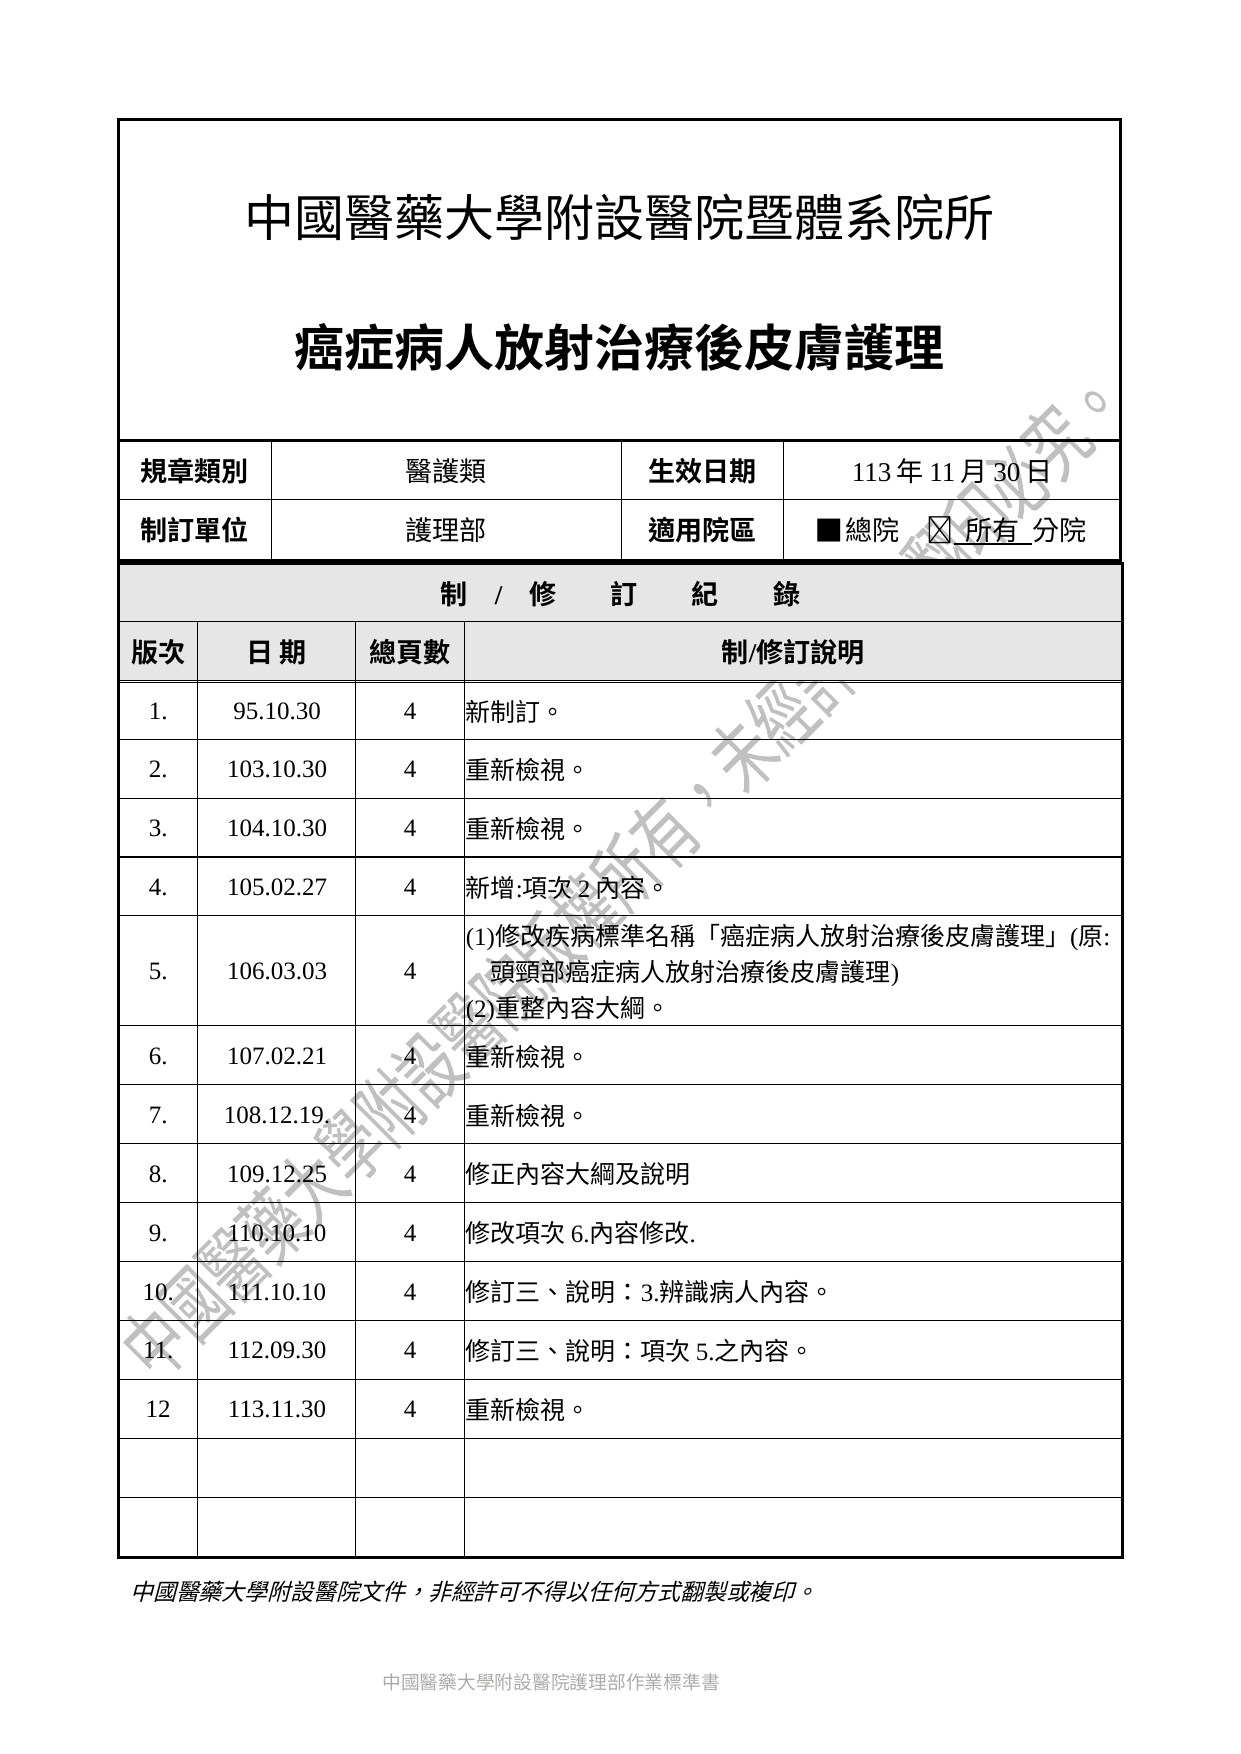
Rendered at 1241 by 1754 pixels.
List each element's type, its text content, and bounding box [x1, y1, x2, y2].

table_cell 4. [120, 858, 197, 915]
table_cell 日 期 [198, 622, 355, 680]
table_cell 新增:項次2內容。 [465, 858, 1121, 915]
table_cell 3. [120, 799, 197, 856]
table_cell 總頁數 [356, 622, 464, 680]
table_cell [198, 1498, 355, 1556]
table_cell 7. [120, 1085, 197, 1143]
table_cell 重新檢視。 [465, 1085, 1121, 1143]
table_cell [120, 1439, 197, 1497]
table_cell 護理部 [272, 500, 621, 558]
table_cell 4 [356, 1144, 464, 1202]
table_cell 生效日期 [622, 442, 783, 498]
table_cell 106.03.03 [198, 916, 355, 1025]
table_cell 113年11月30日 [784, 442, 1119, 498]
table_cell [356, 1439, 464, 1497]
table_cell 修正內容大綱及說明 [465, 1144, 1121, 1202]
table_cell [465, 1439, 1121, 1497]
table_cell 重新檢視。 [465, 799, 1121, 856]
table_cell 4 [356, 1321, 464, 1379]
table_cell [120, 1498, 197, 1556]
table_cell 10. [120, 1262, 197, 1320]
table_cell 11. [120, 1321, 197, 1379]
table_cell 制/修訂說明 [465, 622, 1121, 680]
table_cell (1)修改疾病標準名稱「癌症病人放射治療後皮膚護理」(原:頭頸部癌症病人放射治療後皮膚護理) (2)重整內容大綱。 [465, 916, 1121, 1025]
table_cell 規章類別 [120, 442, 271, 498]
table_cell [356, 1498, 464, 1556]
table_cell 4 [356, 740, 464, 797]
table_cell 版次 [120, 622, 197, 680]
table_cell 1. [120, 683, 197, 739]
table_cell 5. [120, 916, 197, 1025]
table_cell 4 [356, 1026, 464, 1084]
table_cell 4 [356, 799, 464, 856]
table_cell 9. [120, 1203, 197, 1261]
table_cell 4 [356, 1262, 464, 1320]
table_cell 109.12.25 [198, 1144, 355, 1202]
table_cell 新制訂。 [465, 683, 1121, 739]
table_header 制 / 修 訂 紀 錄 [120, 565, 1121, 621]
table_cell 重新檢視。 [465, 1380, 1121, 1438]
table_cell 制訂單位 [120, 500, 271, 558]
table_cell [465, 1498, 1121, 1556]
table_cell 4 [356, 858, 464, 915]
table_cell 6. [120, 1026, 197, 1084]
table_cell 95.10.30 [198, 683, 355, 739]
table_cell 2. [120, 740, 197, 797]
table_cell 重新檢視。 [465, 740, 1121, 797]
table_cell 8. [120, 1144, 197, 1202]
table_cell [198, 1439, 355, 1497]
table_cell 總院 所有 分院 [784, 500, 1119, 558]
table_cell 107.02.21 [198, 1026, 355, 1084]
table_cell 112.09.30 [198, 1321, 355, 1379]
table_cell 4 [356, 683, 464, 739]
table_cell 修訂三、說明：項次5.之內容。 [465, 1321, 1121, 1379]
table_cell 適用院區 [622, 500, 783, 558]
table_cell 修改項次6.內容修改. [465, 1203, 1121, 1261]
table_cell 110.10.10 [198, 1203, 355, 1261]
table_cell 4 [356, 1380, 464, 1438]
table_cell 4 [356, 1203, 464, 1261]
table_cell 103.10.30 [198, 740, 355, 797]
table_cell 重新檢視。 [465, 1026, 1121, 1084]
table_cell 修訂三、說明：3.辨識病人內容。 [465, 1262, 1121, 1320]
table_header 中國醫藥大學附設醫院暨體系院所 癌症病人放射治療後皮膚護理 [120, 121, 1119, 438]
table_cell 4 [356, 916, 464, 1025]
table_cell 醫護類 [272, 442, 621, 498]
table_cell 12 [120, 1380, 197, 1438]
table_cell 104.10.30 [198, 799, 355, 856]
table_cell 4 [356, 1085, 464, 1143]
table_cell 105.02.27 [198, 858, 355, 915]
table_cell 113.11.30 [198, 1380, 355, 1438]
table_cell 108.12.19. [198, 1085, 355, 1143]
table_cell 111.10.10 [198, 1262, 355, 1320]
